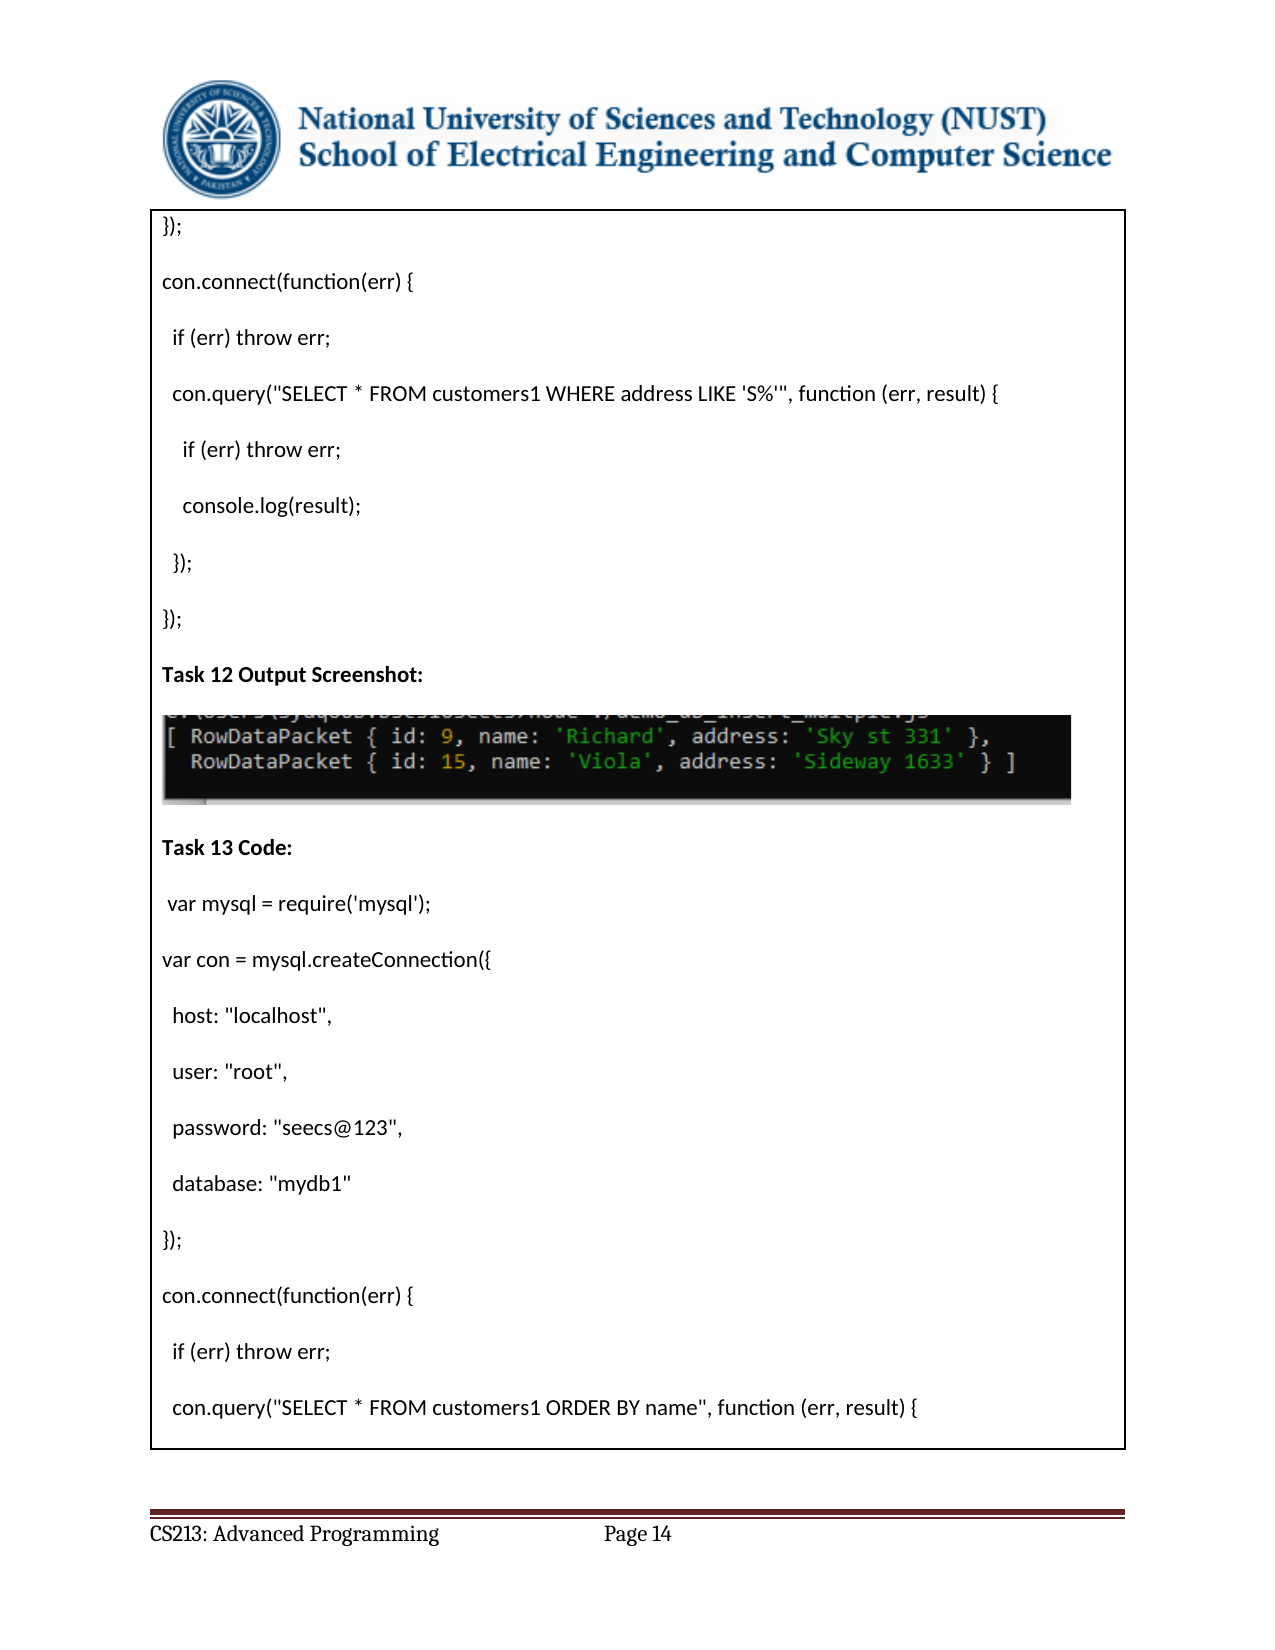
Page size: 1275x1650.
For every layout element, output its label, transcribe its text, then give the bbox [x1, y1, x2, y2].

picture [150, 75, 1125, 209]
picture [161, 715, 1072, 805]
